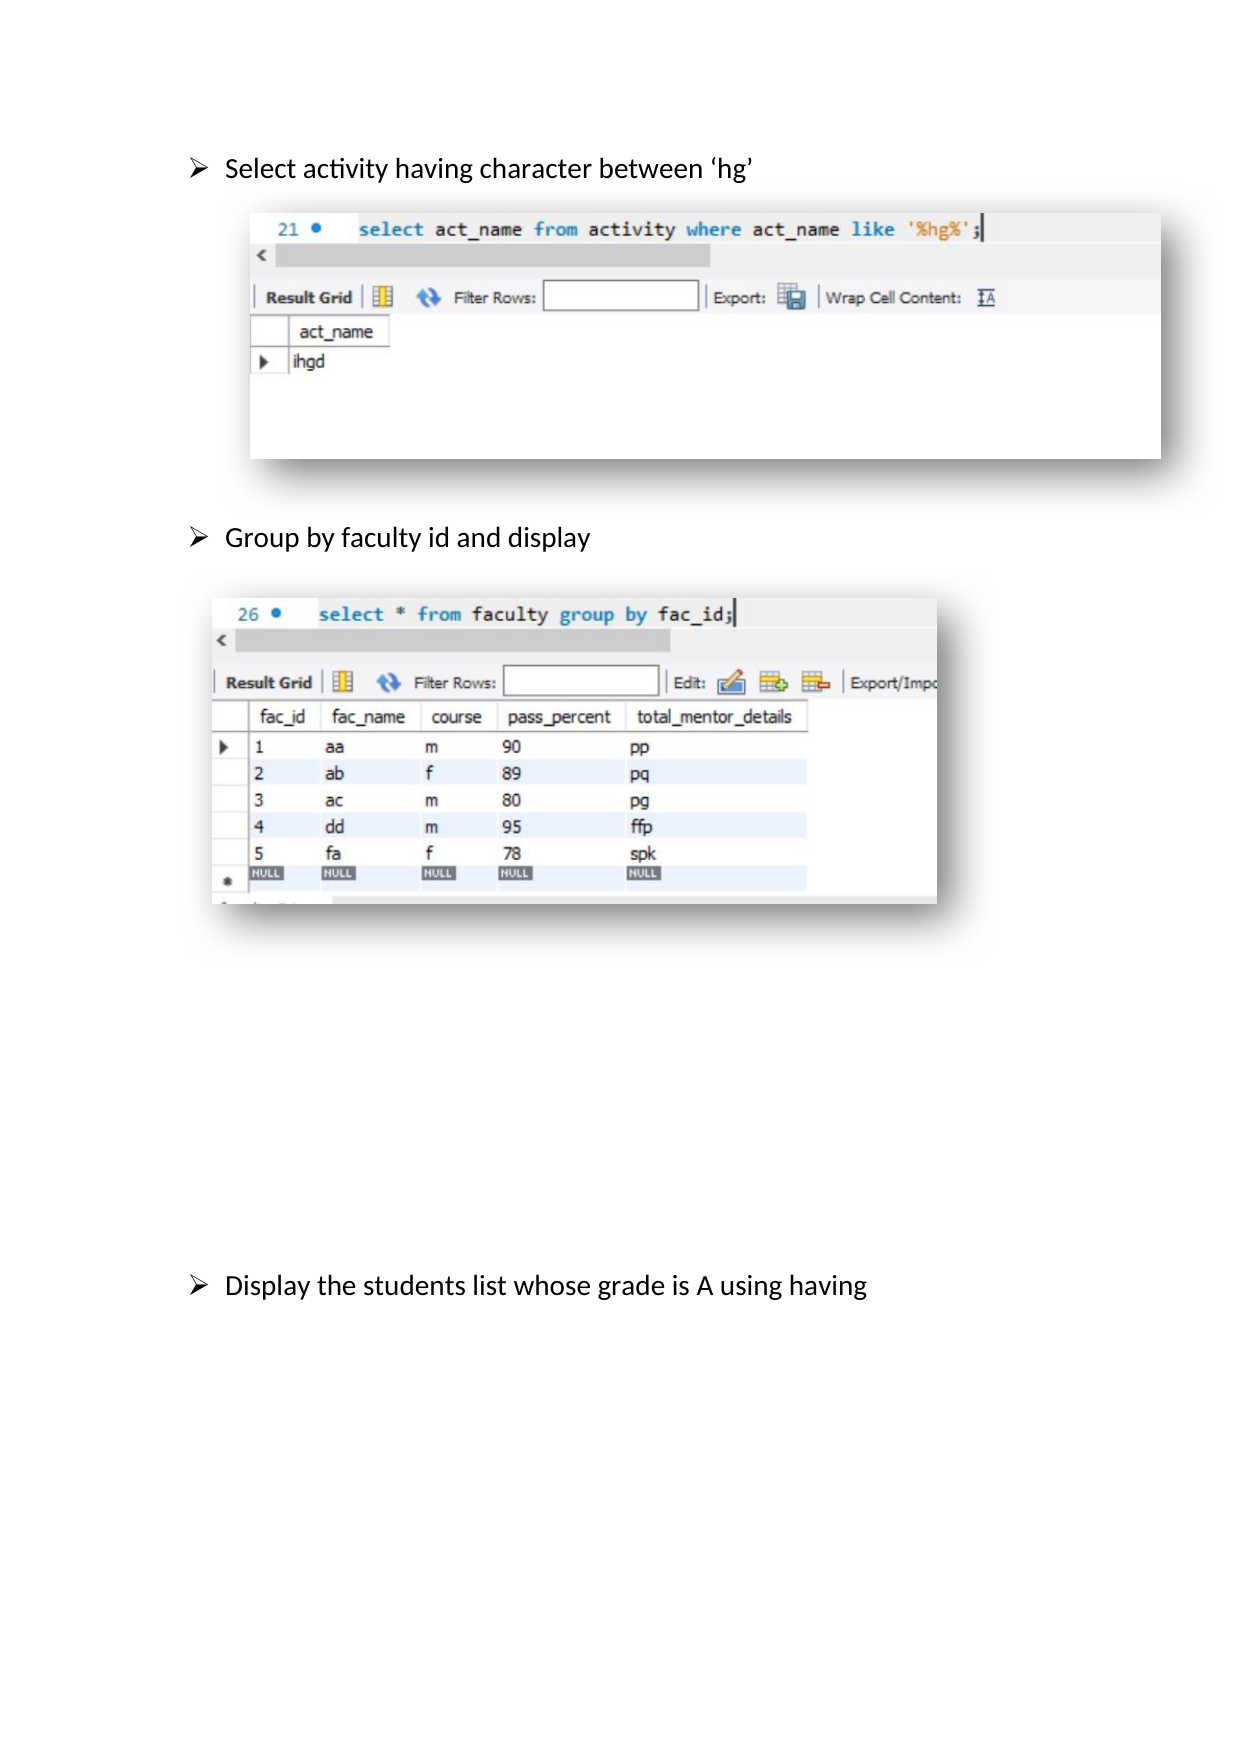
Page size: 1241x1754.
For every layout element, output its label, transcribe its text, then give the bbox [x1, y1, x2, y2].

picture [250, 213, 1161, 459]
picture [212, 598, 937, 904]
list Group by faculty id and display [187, 519, 1090, 554]
list Display the students list whose grade is A using having [187, 1267, 1090, 1302]
list Select activity having character between ‘hg’ [187, 150, 1090, 186]
